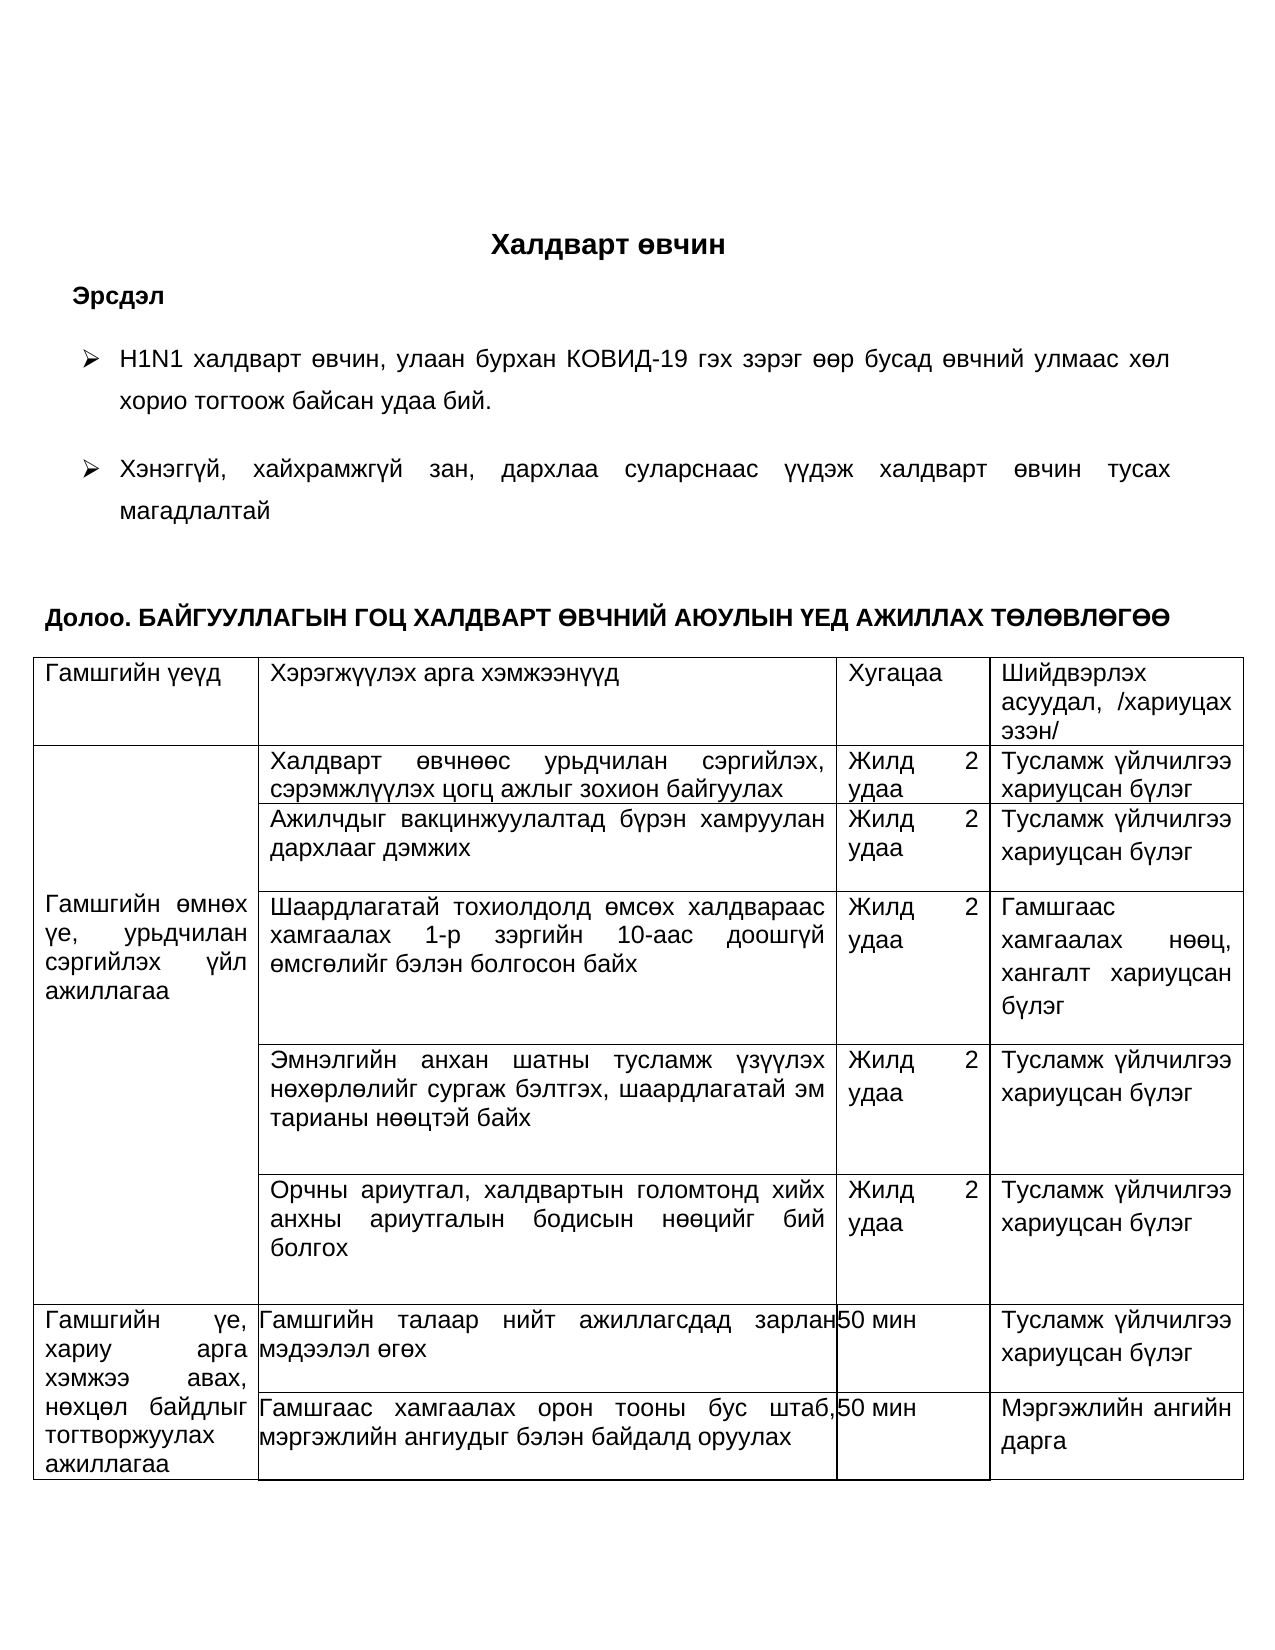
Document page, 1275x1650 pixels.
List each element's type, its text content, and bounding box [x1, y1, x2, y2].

text Халдварт өвчин [44, 227, 1172, 260]
table_cell 50 мин [838, 1393, 989, 1479]
table_cell Жилд 2 удаа [837, 1175, 989, 1304]
table_cell Гамшгийн талаар нийт ажиллагсдад зарлан мэдээлэл өгөх [259, 1305, 836, 1392]
table_cell Гамшгаас хамгаалах нөөц, хангалт хариуцсан бүлэг [991, 892, 1243, 1044]
text Долоо. БАЙГУУЛЛАГЫН ГОЦ ХАЛДВАРТ ӨВЧНИЙ АЮУЛЫН ҮЕД АЖИЛЛАХ ТӨЛӨВЛӨГӨӨ [44, 603, 1172, 632]
table_header Шийдвэрлэх асуудал, /хариуцах эзэн/ [991, 658, 1243, 744]
table_cell Тусламж үйлчилгээ хариуцсан бүлэг [991, 1175, 1243, 1304]
table_cell Жилд 2 удаа [837, 892, 989, 1044]
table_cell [991, 1393, 1243, 1479]
table_cell Тусламж үйлчилгээ хариуцсан бүлэг [991, 1305, 1243, 1392]
table_cell Тусламж үйлчилгээ хариуцсан бүлэг [991, 746, 1243, 803]
table_cell Гамшгийн өмнөх үе, урьдчилан сэргийлэх үйл ажиллагаа [34, 746, 258, 1304]
table_cell Ажилчдыг вакцинжуулалтад бүрэн хамруулан дархлааг дэмжих [259, 804, 836, 891]
table_cell Жилд 2 удаа [837, 746, 989, 803]
table_cell Эмнэлгийн анхан шатны тусламж үзүүлэх нөхөрлөлийг сургаж бэлтгэх, шаардлагатай эм тарианы нөөцтэй байх [259, 1045, 836, 1174]
table_header Хэрэгжүүлэх арга хэмжээнүүд [259, 658, 836, 744]
table_cell Орчны ариутгал, халдвартын голомтонд хийх анхны ариутгалын бодисын нөөцийг бий болгох [259, 1175, 836, 1304]
table_cell Тусламж үйлчилгээ хариуцсан бүлэг [991, 1045, 1243, 1174]
table_cell 50 мин [838, 1305, 989, 1392]
table_cell Халдварт өвчнөөс урьдчилан сэргийлэх, сэрэмжлүүлэх цогц ажлыг зохион байгуулах [259, 746, 836, 803]
table_header Гамшгийн үеүд [34, 658, 258, 744]
table_header Хугацаа [837, 658, 989, 744]
table_cell Шаардлагатай тохиолдолд өмсөх халдвараас хамгаалах 1-р зэргийн 10-аас доошгүй өмсгөлийг бэлэн болгосон байх [259, 892, 836, 1044]
table_cell Жилд 2 удаа [837, 804, 989, 891]
table_cell Гамшгаас хамгаалах орон тооны бус штаб, мэргэжлийн ангиудыг бэлэн байдалд оруулах [259, 1393, 836, 1479]
list Хэнэггүй, хайхрамжгүй зан, дархлаа суларснаас үүдэж халдварт өвчин тусах магадлалтай [82, 440, 1172, 524]
text Эрсдэл [44, 281, 1172, 310]
table_cell Тусламж үйлчилгээ хариуцсан бүлэг [991, 804, 1243, 891]
table_cell Жилд 2 удаа [837, 1045, 989, 1174]
list H1N1 халдварт өвчин, улаан бурхан КОВИД-19 гэх зэрэг өөр бусад өвчний улмаас хөл хорио тогтоож байсан удаа бий. [82, 331, 1172, 415]
table_cell Гамшгийн үе, хариу арга хэмжээ авах, нөхцөл байдлыг тогтворжуулах ажиллагаа [34, 1305, 258, 1479]
